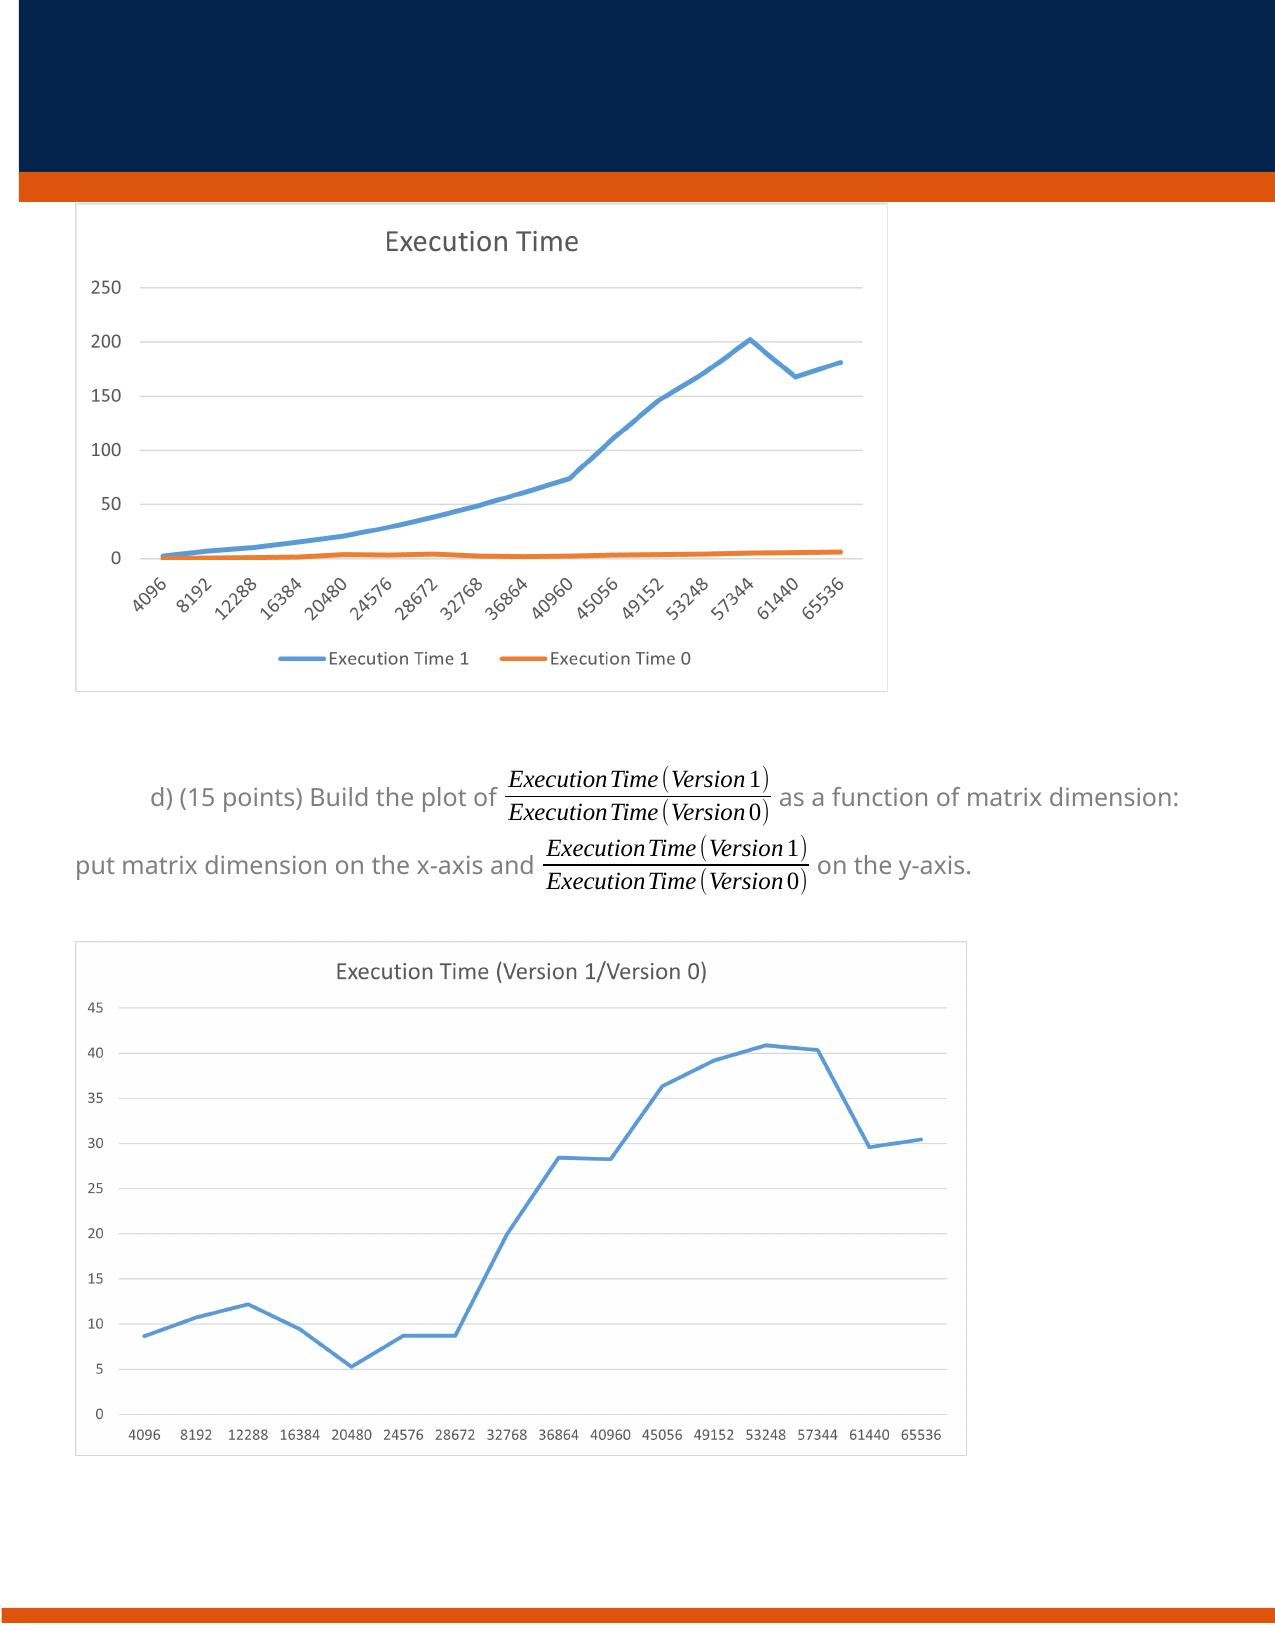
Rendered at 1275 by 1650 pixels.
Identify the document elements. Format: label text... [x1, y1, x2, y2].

text d) (15 points) Build the plot of as a function of matrix dimension: put matrix dimension on the x-axis and on the y-axis. [75, 764, 1200, 897]
picture [75, 203, 888, 692]
picture [75, 941, 967, 1456]
